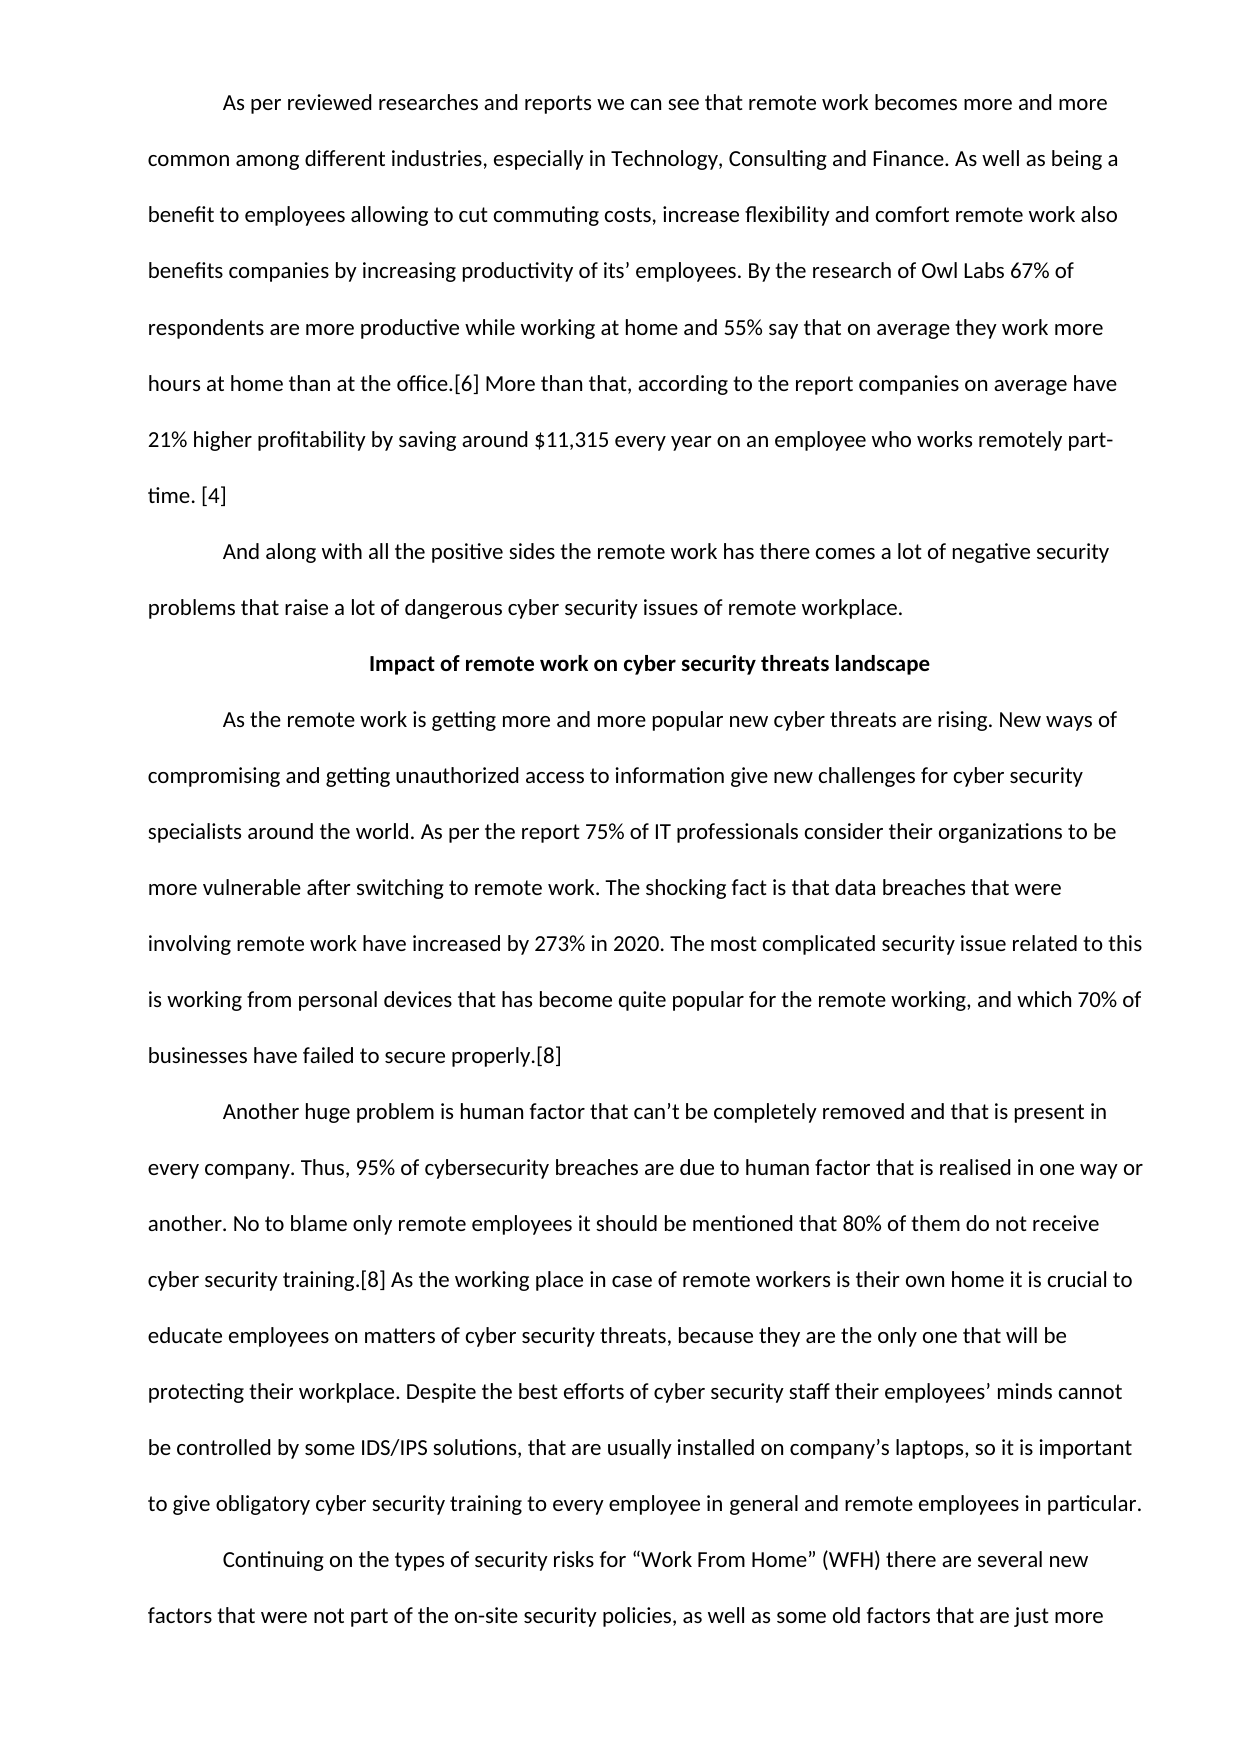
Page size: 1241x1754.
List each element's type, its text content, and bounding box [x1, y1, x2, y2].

text As the remote work is getting more and more popular new cyber threats are rising. New ways of compromising and getting unauthorized access to information give new challenges for cyber security specialists around the world. As per the report 75% of IT professionals consider their organizations to be more vulnerable after switching to remote work. The shocking fact is that data breaches that were involving remote work have increased by 273% in 2020. The most complicated security issue related to this is working from personal devices that has become quite popular for the remote working, and which 70% of businesses have failed to secure properly.[8] [148, 705, 1152, 1069]
text As per reviewed researches and reports we can see that remote work becomes more and more common among different industries, especially in Technology, Consulting and Finance. As well as being a benefit to employees allowing to cut commuting costs, increase flexibility and comfort remote work also benefits companies by increasing productivity of its’ employees. By the research of Owl Labs 67% of respondents are more productive while working at home and 55% say that on average they work more hours at home than at the office.[6] More than that, according to the report companies on average have 21% higher profitability by saving around $11,315 every year on an employee who works remotely part-time. [4] [148, 88, 1152, 509]
text Another huge problem is human factor that can’t be completely removed and that is present in every company. Thus, 95% of cybersecurity breaches are due to human factor that is realised in one way or another. No to blame only remote employees it should be mentioned that 80% of them do not receive cyber security training.[8] As the working place in case of remote workers is their own home it is crucial to educate employees on matters of cyber security threats, because they are the only one that will be protecting their workplace. Despite the best efforts of cyber security staff their employees’ minds cannot be controlled by some IDS/IPS solutions, that are usually installed on company’s laptops, so it is important to give obligatory cyber security training to every employee in general and remote employees in particular. [148, 1097, 1152, 1518]
text Impact of remote work on cyber security threats landscape [148, 649, 1152, 677]
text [148, 1546, 1152, 1630]
text And along with all the positive sides the remote work has there comes a lot of negative security problems that raise a lot of dangerous cyber security issues of remote workplace. [148, 537, 1152, 621]
